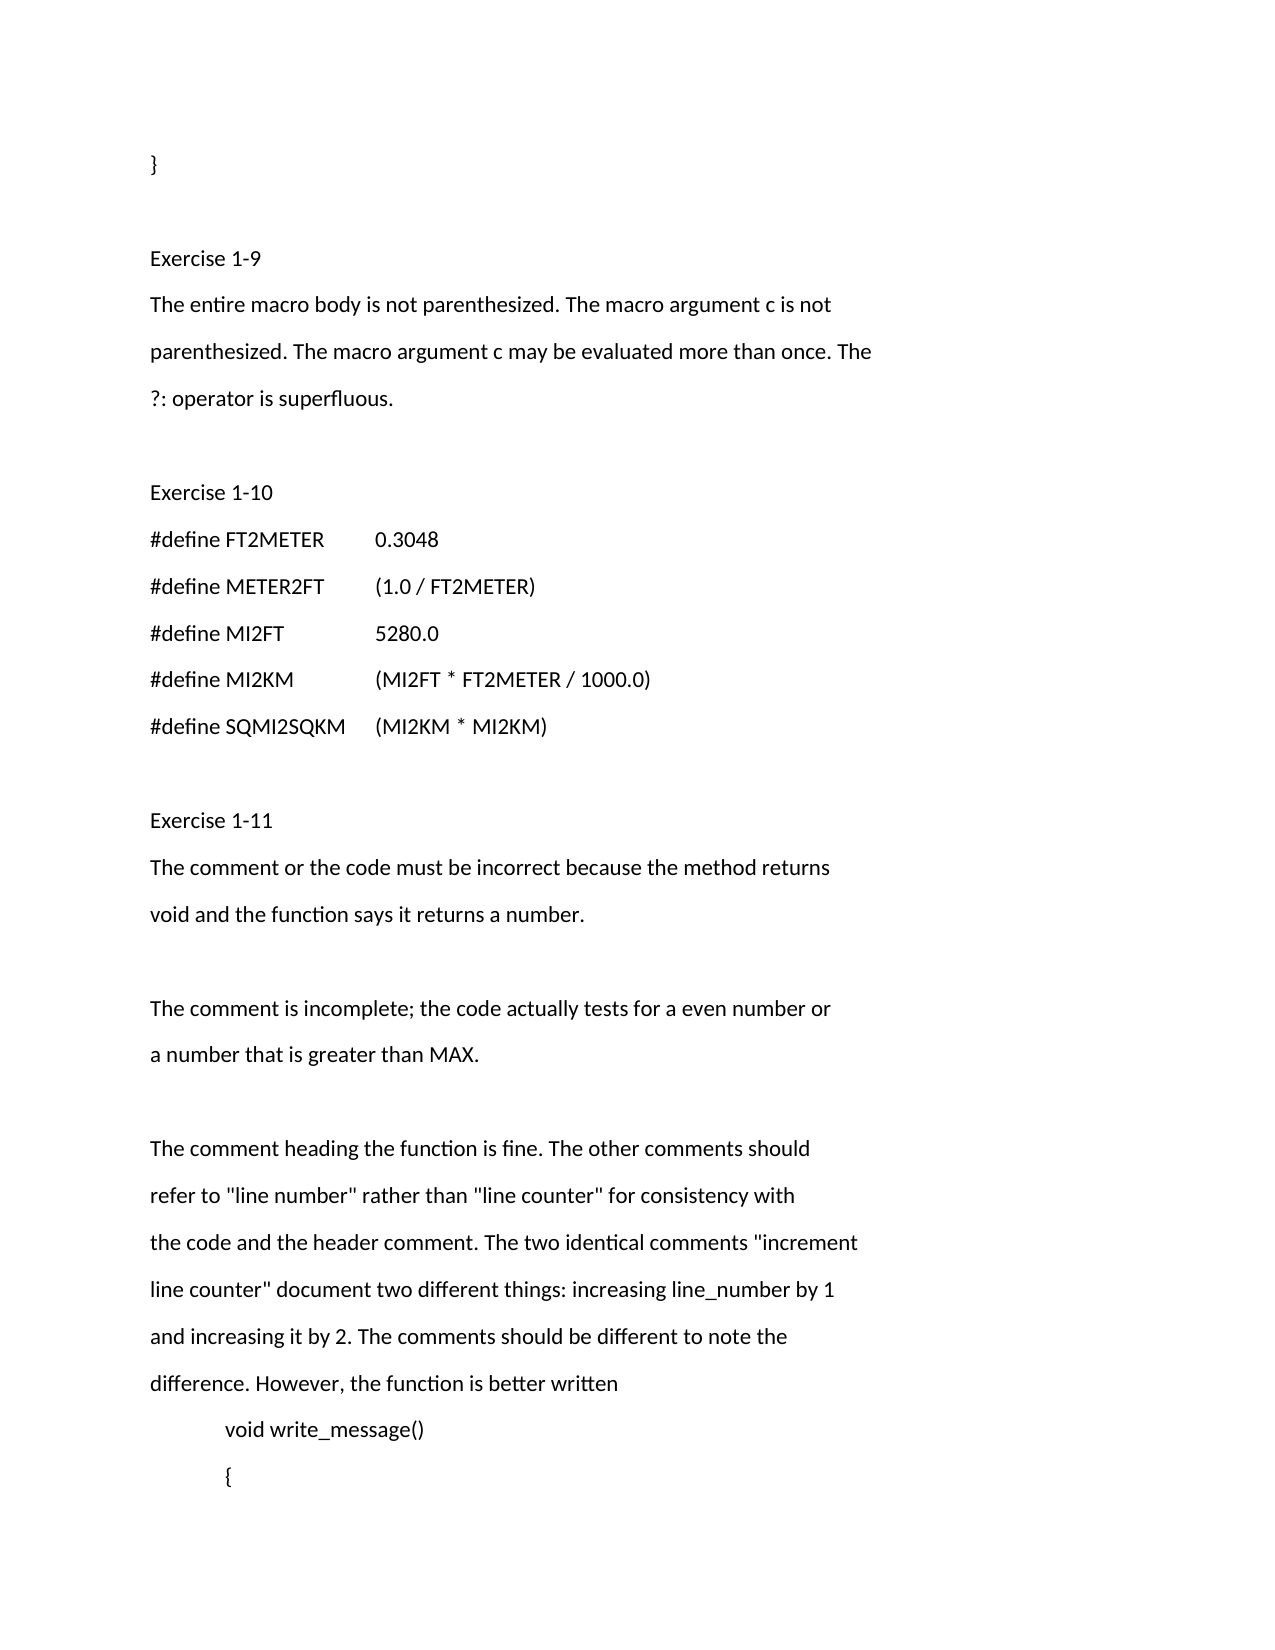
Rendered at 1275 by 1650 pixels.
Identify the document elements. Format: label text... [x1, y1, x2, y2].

text Exercise 1-9 [150, 244, 1125, 272]
text difference. However, the function is better written [150, 1369, 1125, 1397]
text #define METER2FT (1.0 / FT2METER) [150, 572, 1125, 600]
text The comment or the code must be incorrect because the method returns [150, 853, 1125, 881]
text ?: operator is superfluous. [150, 384, 1125, 412]
text The comment is incomplete; the code actually tests for a even number or [150, 994, 1125, 1022]
text Exercise 1-11 [150, 806, 1125, 834]
text the code and the header comment. The two identical comments "increment [150, 1228, 1125, 1256]
text and increasing it by 2. The comments should be different to note the [150, 1322, 1125, 1350]
text void write_message() [150, 1416, 1125, 1444]
text void and the function says it returns a number. [150, 900, 1125, 928]
text #define MI2FT 5280.0 [150, 619, 1125, 647]
text #define SQMI2SQKM (MI2KM * MI2KM) [150, 712, 1125, 741]
text } [150, 150, 1125, 178]
text The entire macro body is not parenthesized. The macro argument c is not [150, 291, 1125, 319]
text a number that is greater than MAX. [150, 1041, 1125, 1069]
text The comment heading the function is fine. The other comments should [150, 1134, 1125, 1162]
text line counter" document two different things: increasing line_number by 1 [150, 1275, 1125, 1303]
text Exercise 1-10 [150, 478, 1125, 506]
text refer to "line number" rather than "line counter" for consistency with [150, 1181, 1125, 1209]
text parenthesized. The macro argument c may be evaluated more than once. The [150, 337, 1125, 366]
text { [150, 1462, 1125, 1491]
text #define FT2METER 0.3048 [150, 525, 1125, 553]
text #define MI2KM (MI2FT * FT2METER / 1000.0) [150, 666, 1125, 694]
